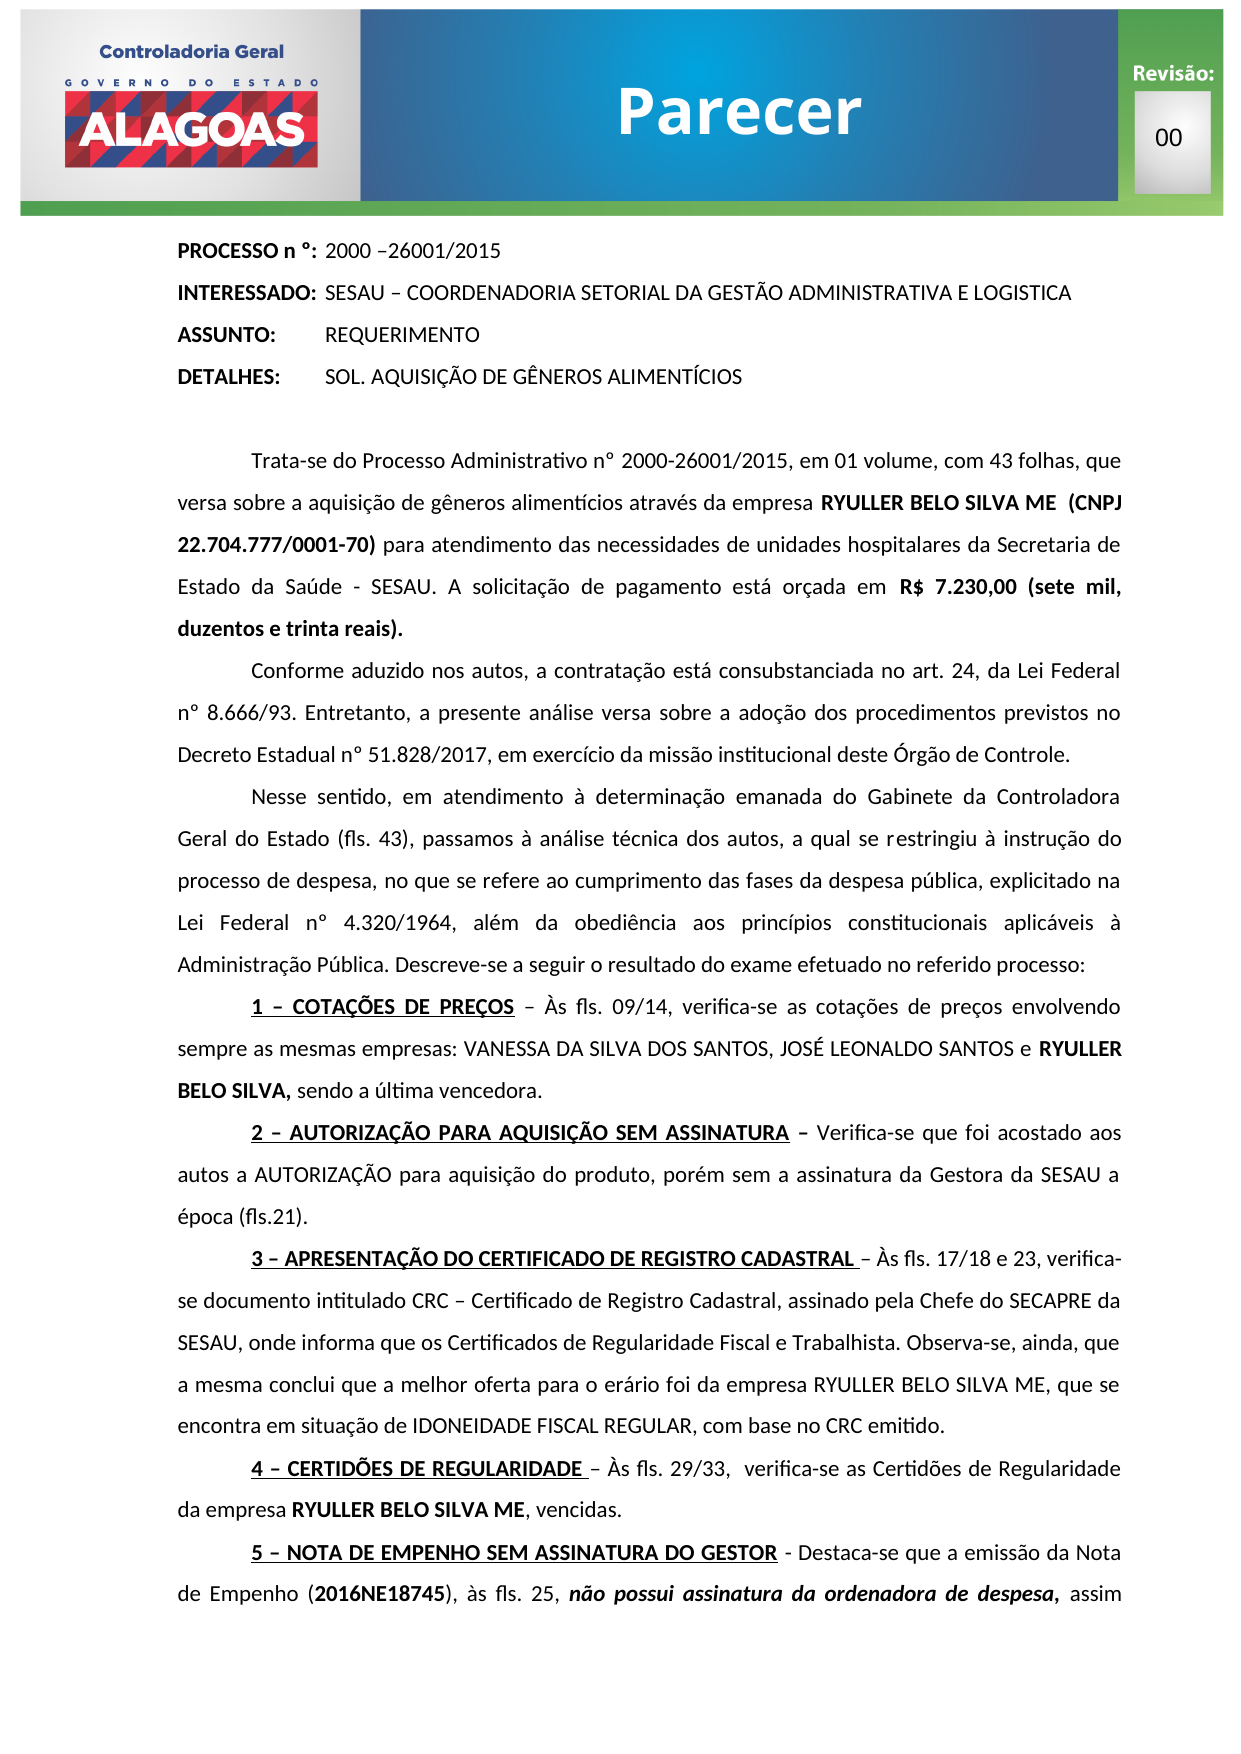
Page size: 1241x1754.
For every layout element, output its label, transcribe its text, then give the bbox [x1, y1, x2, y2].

text INTERESSADO: SESAU – COORDENADORIA SETORIAL DA GESTÃO ADMINISTRATIVA E LOGISTICA [177, 278, 1122, 306]
text 3 – APRESENTAÇÃO DO CERTIFICADO DE REGISTRO CADASTRAL – Às fls. 17/18 e 23, verifica-se documento intitulado CRC – Certificado de Registro Cadastral, assinado pela Chefe do SECAPRE da SESAU, onde informa que os Certificados de Regularidade Fiscal e Trabalhista. Observa-se, ainda, que a mesma conclui que a melhor oferta para o erário foi da empresa RYULLER BELO SILVA ME, que se encontra em situação de IDONEIDADE FISCAL REGULAR, com base no CRC emitido. [177, 1244, 1122, 1440]
picture [20, 9, 1224, 216]
text ASSUNTO: REQUERIMENTO [177, 320, 1122, 348]
text 4 – CERTIDÕES DE REGULARIDADE – Às fls. 29/33, verifica-se as Certidões de Regularidade da empresa RYULLER BELO SILVA ME, vencidas. [177, 1454, 1122, 1524]
text PROCESSO n º: 2000 –26001/2015 [177, 236, 1122, 264]
text Conforme aduzido nos autos, a contratação está consubstanciada no art. 24, da Lei Federal nº 8.666/93. Entretanto, a presente análise versa sobre a adoção dos procedimentos previstos no Decreto Estadual nº 51.828/2017, em exercício da missão institucional deste Órgão de Controle. [177, 656, 1122, 768]
text Nesse sentido, em atendimento à determinação emanada do Gabinete da Controladora Geral do Estado (fls. 43), passamos à análise técnica dos autos, a qual se restringiu à instrução do processo de despesa, no que se refere ao cumprimento das fases da despesa pública, explicitado na Lei Federal nº 4.320/1964, além da obediência aos princípios constitucionais aplicáveis à Administração Pública. Descreve-se a seguir o resultado do exame efetuado no referido processo: [177, 782, 1122, 978]
text 1 – COTAÇÕES DE PREÇOS – Às fls. 09/14, verifica-se as cotações de preços envolvendo sempre as mesmas empresas: VANESSA DA SILVA DOS SANTOS, JOSÉ LEONALDO SANTOS e RYULLER BELO SILVA, sendo a última vencedora. [177, 992, 1122, 1104]
text 2 – AUTORIZAÇÃO PARA AQUISIÇÃO SEM ASSINATURA – Verifica-se que foi acostado aos autos a AUTORIZAÇÃO para aquisição do produto, porém sem a assinatura da Gestora da SESAU a época (fls.21). [177, 1118, 1122, 1230]
text DETALHES: SOL. AQUISIÇÃO DE GÊNEROS ALIMENTÍCIOS [177, 362, 1122, 390]
text Trata-se do Processo Administrativo nº 2000-26001/2015, em 01 volume, com 43 folhas, que versa sobre a aquisição de gêneros alimentícios através da empresa RYULLER BELO SILVA ME (CNPJ 22.704.777/0001-70) para atendimento das necessidades de unidades hospitalares da Secretaria de Estado da Saúde - SESAU. A solicitação de pagamento está orçada em R$ 7.230,00 (sete mil, duzentos e trinta reais). [177, 446, 1122, 642]
